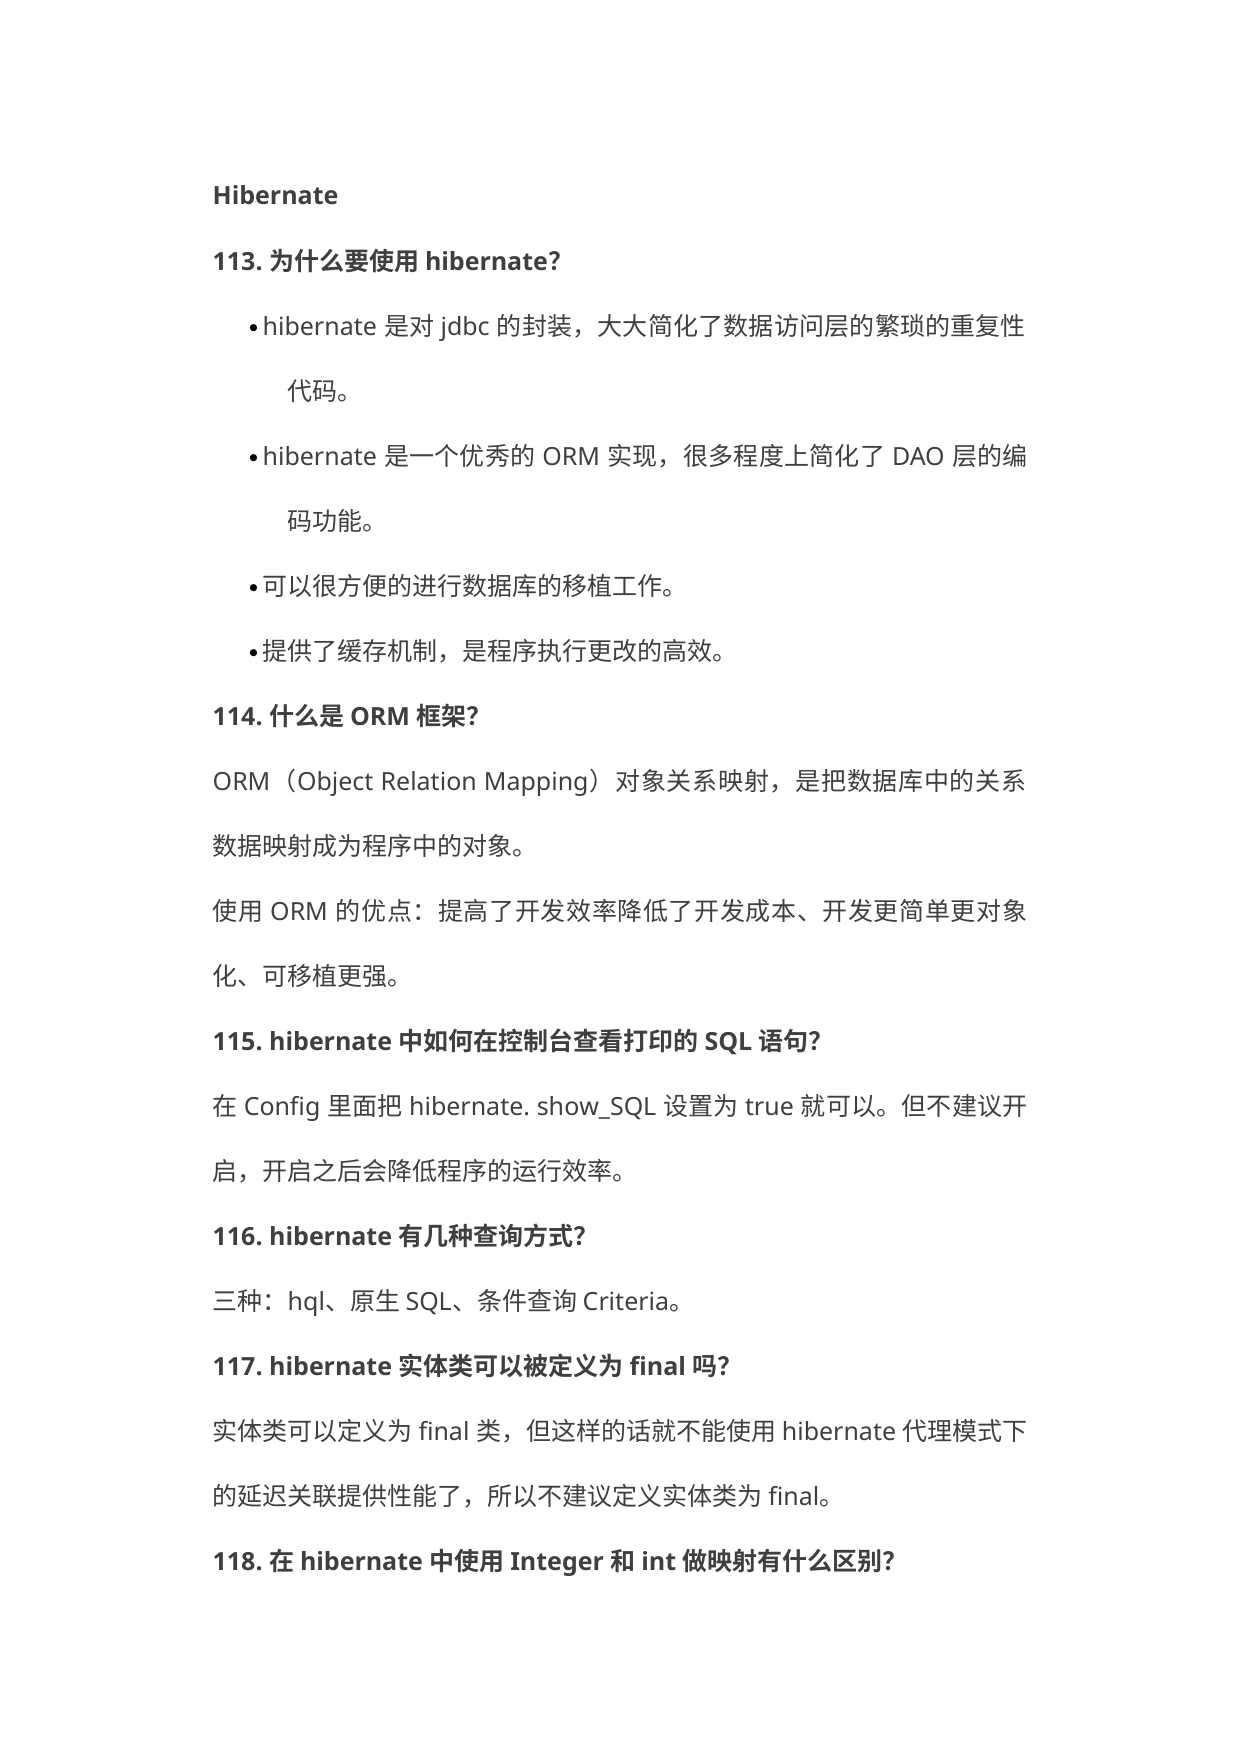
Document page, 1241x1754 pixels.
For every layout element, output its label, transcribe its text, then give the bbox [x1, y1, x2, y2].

subtitle 118. 在 hibernate 中使用 Integer 和 int 做映射有什么区别？ [212, 1527, 1028, 1592]
list hibernate 是一个优秀的 ORM 实现，很多程度上简化了 DAO 层的编码功能。 [250, 422, 1028, 552]
subtitle 114. 什么是 ORM 框架？ [212, 682, 1028, 747]
text 使用 ORM 的优点：提高了开发效率降低了开发成本、开发更简单更对象化、可移植更强。 [212, 877, 1028, 1007]
subtitle Hibernate [212, 162, 1028, 227]
list 提供了缓存机制，是程序执行更改的高效。 [250, 617, 1028, 682]
text 三种：hql、原生 SQL、条件查询 Criteria。 [212, 1267, 1028, 1332]
subtitle 116. hibernate 有几种查询方式？ [212, 1202, 1028, 1267]
subtitle 115. hibernate 中如何在控制台查看打印的 SQL 语句？ [212, 1007, 1028, 1072]
subtitle 117. hibernate 实体类可以被定义为 final 吗？ [212, 1332, 1028, 1397]
text 在 Config 里面把 hibernate. show_SQL 设置为 true 就可以。但不建议开启，开启之后会降低程序的运行效率。 [212, 1072, 1028, 1202]
text 实体类可以定义为 final 类，但这样的话就不能使用 hibernate 代理模式下的延迟关联提供性能了，所以不建议定义实体类为 final。 [212, 1397, 1028, 1527]
text ORM（Object Relation Mapping）对象关系映射，是把数据库中的关系数据映射成为程序中的对象。 [212, 747, 1028, 877]
list hibernate 是对 jdbc 的封装，大大简化了数据访问层的繁琐的重复性代码。 [250, 292, 1028, 422]
list 可以很方便的进行数据库的移植工作。 [250, 552, 1028, 617]
subtitle 113. 为什么要使用 hibernate？ [212, 227, 1028, 292]
